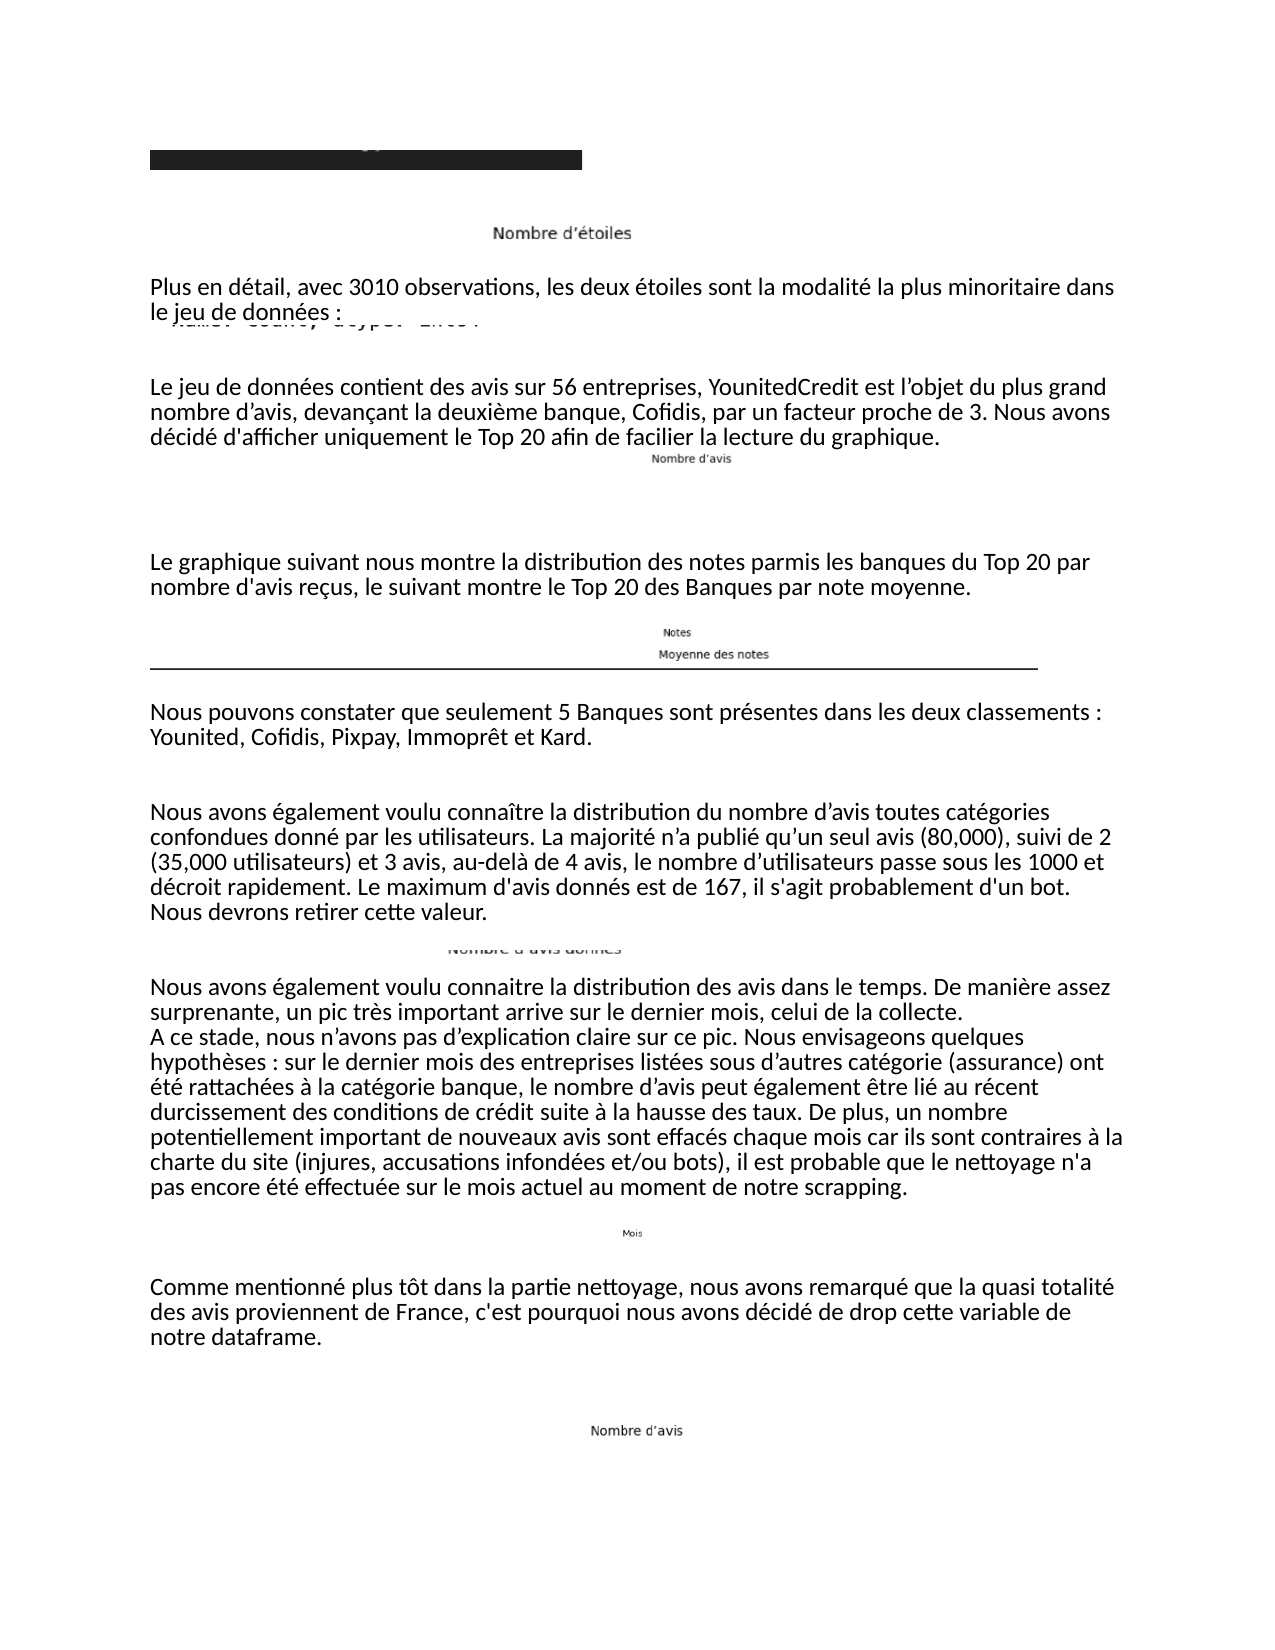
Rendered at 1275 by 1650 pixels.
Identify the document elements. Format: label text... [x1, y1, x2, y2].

text Le graphique suivant nous montre la distribution des notes parmis les banques du Top 20 par nombre d'avis reçus, le suivant montre le Top 20 des Banques par note moyenne. [150, 550, 1125, 600]
text Nous avons également voulu connaitre la distribution des avis dans le temps. De manière assez surprenante, un pic très important arrive sur le dernier mois, celui de la collecte. [150, 975, 1125, 1025]
text Le jeu de données contient des avis sur 56 entreprises, YounitedCredit est l’objet du plus grand nombre d’avis, devançant la deuxième banque, Cofidis, par un facteur proche de 3. Nous avons décidé d'afficher uniquement le Top 20 afin de facilier la lecture du graphique. [150, 375, 1125, 450]
text A ce stade, nous n’avons pas d’explication claire sur ce pic. Nous envisageons quelques hypothèses : sur le dernier mois des entreprises listées sous d’autres catégorie (assurance) ont été rattachées à la catégorie banque, le nombre d’avis peut également être lié au récent durcissement des conditions de crédit suite à la hausse des taux. De plus, un nombre potentiellement important de nouveaux avis sont effacés chaque mois car ils sont contraires à la charte du site (injures, accusations infondées et/ou bots), il est probable que le nettoyage n'a pas encore été effectuée sur le mois actuel au moment de notre scrapping. [150, 1025, 1125, 1200]
text Nous avons également voulu connaître la distribution du nombre d’avis toutes catégories confondues donné par les utilisateurs. La majorité n’a publié qu’un seul avis (80,000), suivi de 2 (35,000 utilisateurs) et 3 avis, au-delà de 4 avis, le nombre d’utilisateurs passe sous les 1000 et décroit rapidement. Le maximum d'avis donnés est de 167, il s'agit probablement d'un bot. Nous devrons retirer cette valeur. [150, 800, 1125, 925]
text Nous pouvons constater que seulement 5 Banques sont présentes dans les deux classements : Younited, Cofidis, Pixpay, Immoprêt et Kard. [150, 700, 1125, 750]
text Comme mentionné plus tôt dans la partie nettoyage, nous avons remarqué que la quasi totalité des avis proviennent de France, c'est pourquoi nous avons décidé de drop cette variable de notre dataframe. [150, 1275, 1125, 1350]
text Plus en détail, avec 3010 observations, les deux étoiles sont la modalité la plus minoritaire dans le jeu de données : [150, 275, 1125, 325]
